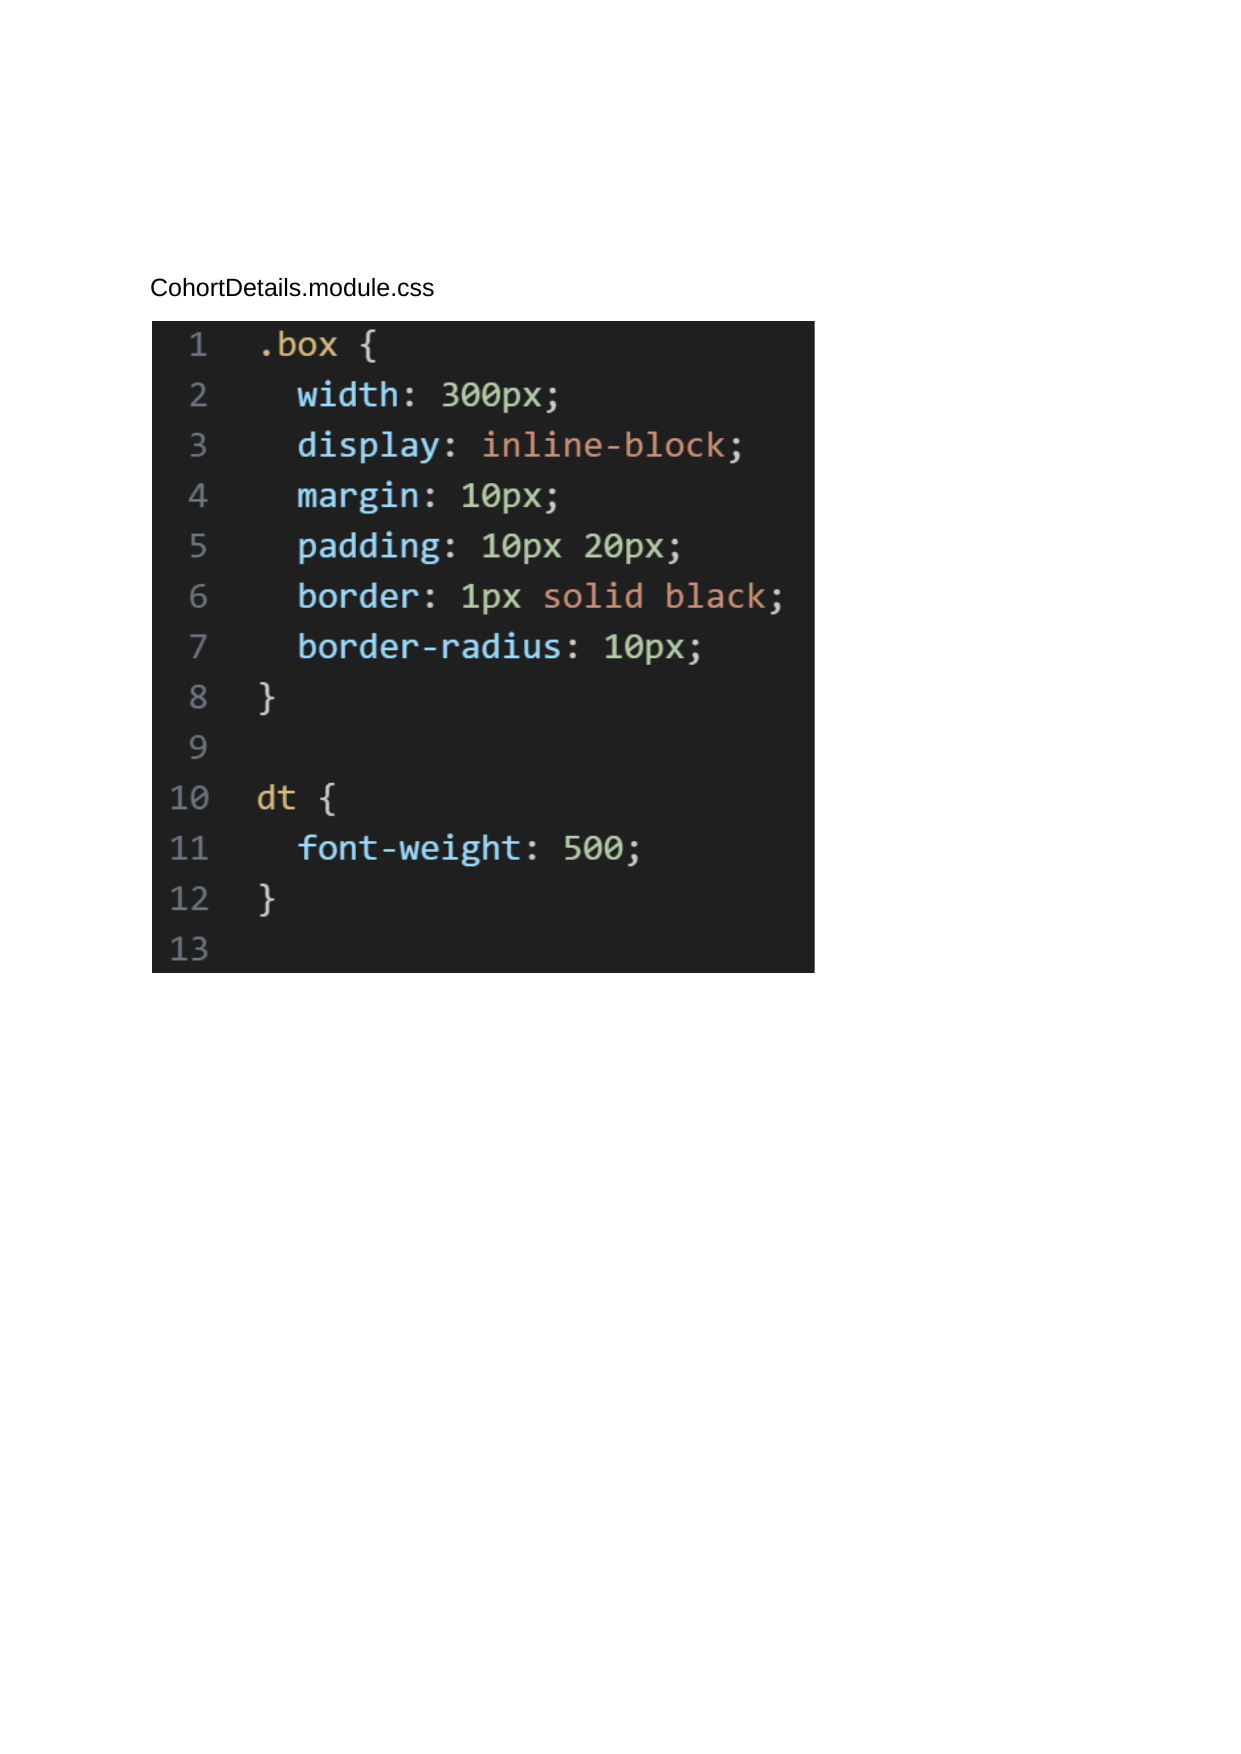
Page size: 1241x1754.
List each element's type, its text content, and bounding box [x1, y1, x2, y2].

picture [152, 321, 815, 973]
text CohortDetails.module.css [150, 273, 1090, 301]
